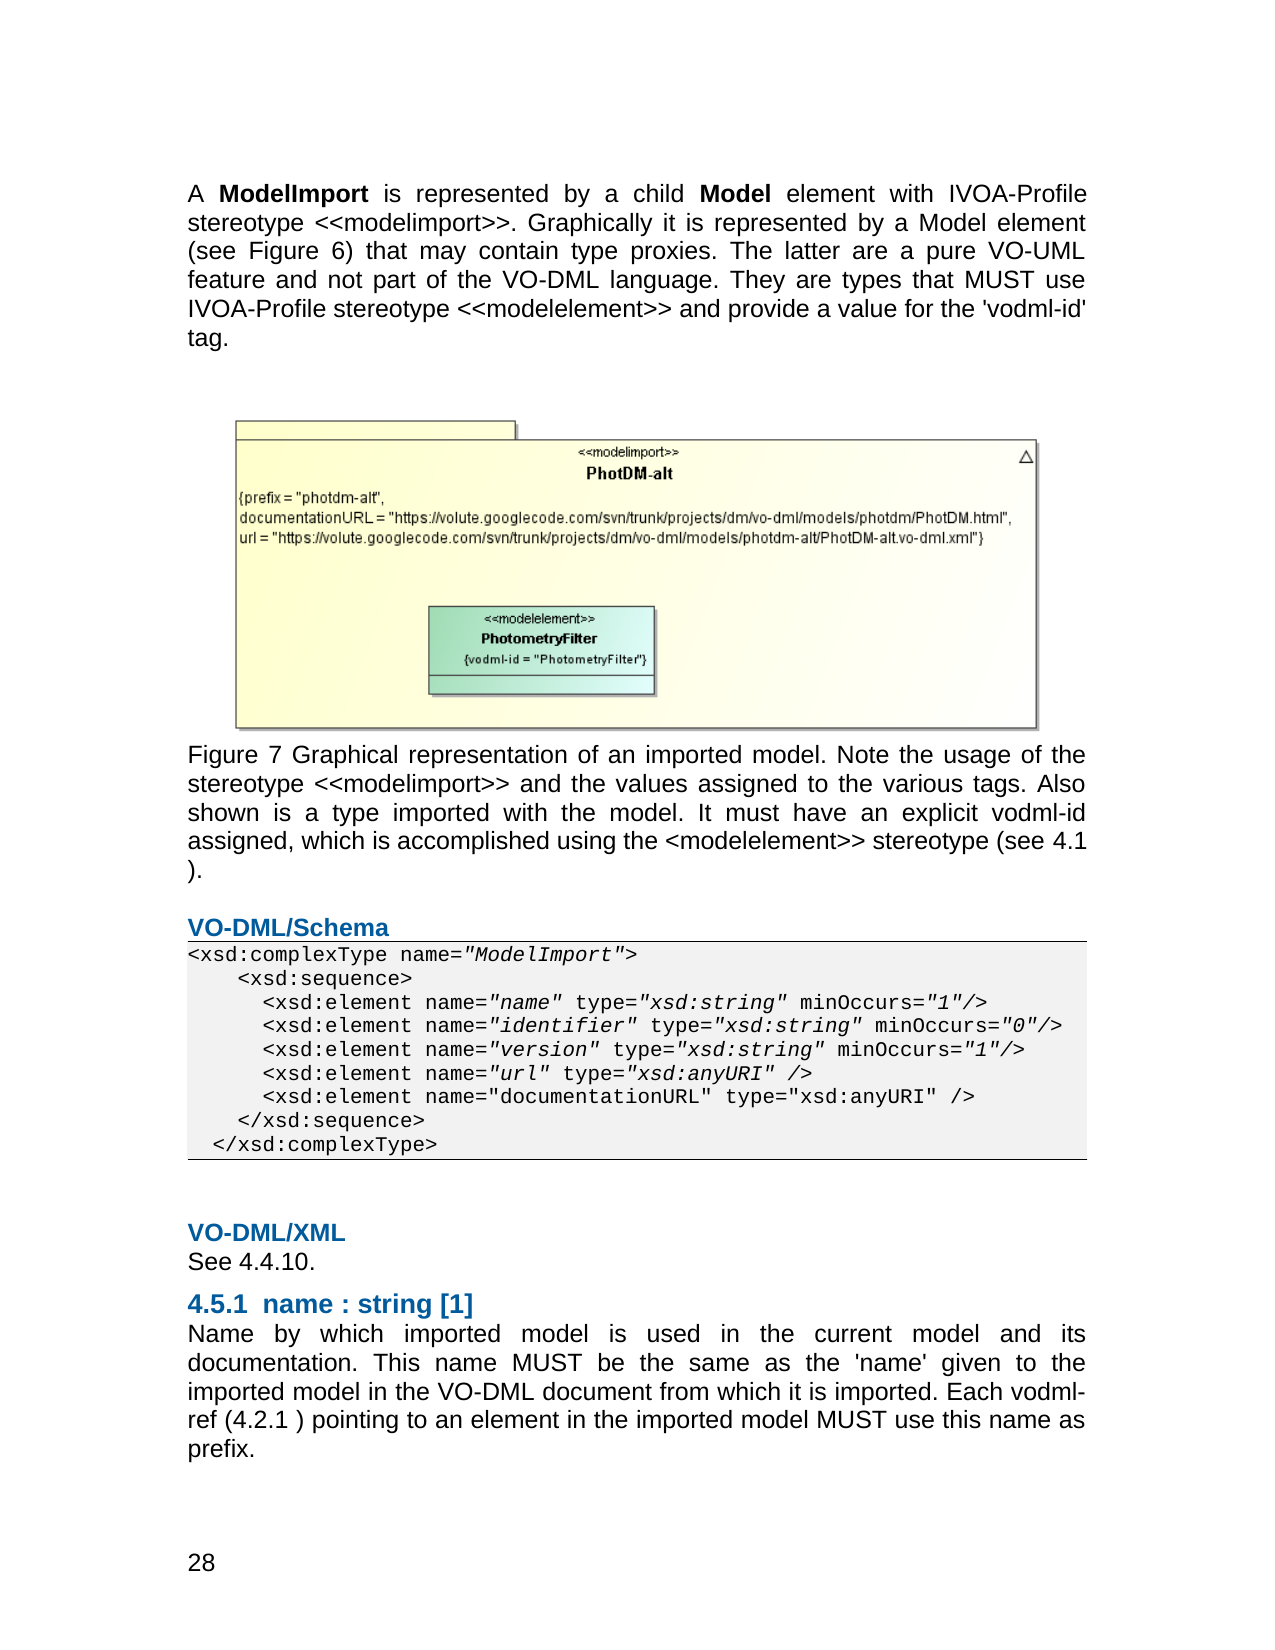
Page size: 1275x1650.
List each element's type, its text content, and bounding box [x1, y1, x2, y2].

text </xsd:sequence> [187, 1110, 1087, 1130]
text </xsd:complexType> [187, 1130, 1087, 1160]
text VO-DML/XML [187, 1218, 1087, 1247]
text <xsd:element name="url" type="xsd:anyURI" /> [187, 1063, 1087, 1086]
text See 4.4.10. [187, 1247, 1087, 1275]
text <xsd:element name="version" type="xsd:string" minOccurs="1"/> [187, 1039, 1087, 1063]
picture [223, 408, 1052, 740]
text <xsd:element name="name" type="xsd:string" minOccurs="1"/> [187, 992, 1087, 1015]
text <xsd:element name="identifier" type="xsd:string" minOccurs="0"/> [187, 1015, 1087, 1039]
text Name by which imported model is used in the current model and its documentation. This name MUST be the same as the 'name' given to the imported model in the VO-DML document from which it is imported. Each vodml-ref (4.2.1 ) pointing to an element in the imported model MUST use this name as prefix. [187, 1319, 1087, 1463]
text <xsd:complexType name="ModelImport"> [187, 942, 1087, 968]
text VO-DML/Schema [187, 912, 1087, 941]
text <xsd:sequence> [187, 968, 1087, 992]
text <xsd:element name="documentationURL" type="xsd:anyURI" /> [187, 1086, 1087, 1110]
subtitle name : string [1] [187, 1288, 1087, 1319]
